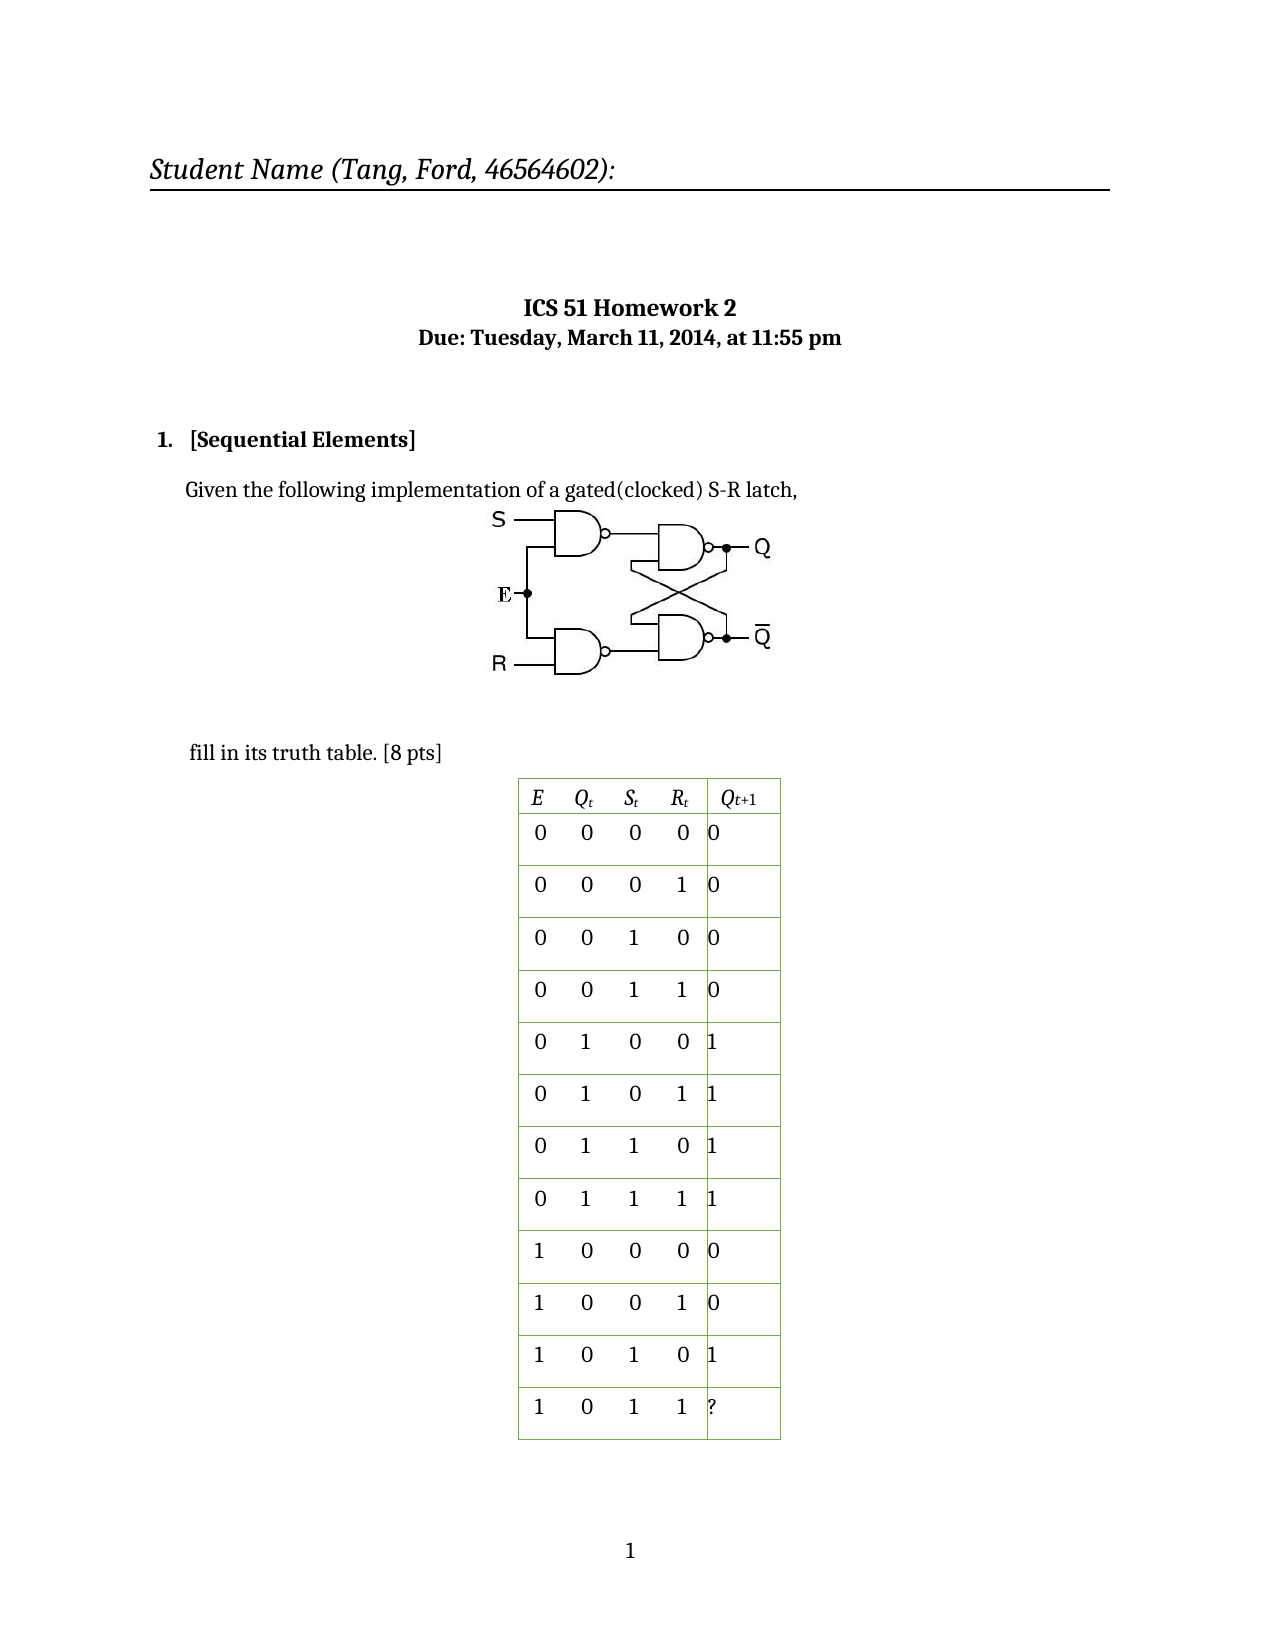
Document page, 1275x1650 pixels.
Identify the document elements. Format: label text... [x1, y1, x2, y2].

table_cell 1 [519, 1388, 574, 1439]
table_cell 1 [624, 971, 670, 1022]
table_cell 0 [519, 1075, 574, 1126]
text Due: Tuesday, March 11, 2014, at 11:55 pm [150, 324, 1110, 351]
table_cell 1 [624, 1336, 670, 1387]
table_header St [624, 779, 670, 813]
table_cell 1 [670, 1179, 707, 1230]
table_cell 0 [624, 814, 670, 865]
table_cell 0 [574, 1231, 624, 1283]
table_cell 0 [708, 1231, 780, 1283]
table_cell 0 [708, 866, 780, 917]
table_cell 1 [708, 1127, 780, 1178]
subtitle [Sequential Elements] [157, 427, 1110, 453]
table_cell 1 [624, 1388, 670, 1439]
table_cell 0 [574, 971, 624, 1022]
table_cell 1 [708, 1023, 780, 1074]
text Given the following implementation of a gated(clocked) S-R latch, [185, 477, 1110, 503]
table_cell 0 [574, 918, 624, 969]
text ICS 51 Homework 2 [150, 293, 1110, 322]
table_header Qt [574, 779, 624, 813]
table_cell ? [708, 1388, 780, 1439]
picture [486, 506, 774, 678]
table_cell 0 [519, 1127, 574, 1178]
table_header Qt+1 [708, 779, 780, 813]
table_cell 1 [624, 918, 670, 969]
table_cell 1 [708, 1075, 780, 1126]
table_cell 0 [624, 866, 670, 917]
table_cell 0 [670, 814, 707, 865]
table_cell 0 [624, 1023, 670, 1074]
table_cell 0 [574, 1388, 624, 1439]
table_cell 0 [670, 1023, 707, 1074]
text fill in its truth table. [8 pts] [189, 740, 1110, 766]
table_header Rt [670, 779, 707, 813]
table_cell 1 [574, 1127, 624, 1178]
table_cell 1 [670, 1284, 707, 1335]
table_cell 0 [708, 814, 780, 865]
table_cell 1 [574, 1023, 624, 1074]
table_cell 0 [670, 1336, 707, 1387]
table_cell 1 [670, 1388, 707, 1439]
table_cell 0 [708, 971, 780, 1022]
table_cell 0 [708, 918, 780, 969]
table_cell 0 [519, 814, 574, 865]
table_cell 1 [574, 1075, 624, 1126]
table_cell 0 [624, 1075, 670, 1126]
table_cell 0 [708, 1284, 780, 1335]
table_cell 0 [670, 1231, 707, 1283]
table_header E [519, 779, 574, 813]
table_cell 1 [670, 866, 707, 917]
table_cell 0 [519, 971, 574, 1022]
table_cell 0 [574, 866, 624, 917]
table_cell 1 [624, 1127, 670, 1178]
table_cell 1 [624, 1179, 670, 1230]
table_cell 1 [519, 1231, 574, 1283]
table_cell 0 [574, 814, 624, 865]
table_cell 1 [574, 1179, 624, 1230]
table_cell 0 [670, 1127, 707, 1178]
table_cell 1 [670, 971, 707, 1022]
table_cell 1 [708, 1179, 780, 1230]
table_cell 1 [519, 1336, 574, 1387]
table_cell 0 [574, 1284, 624, 1335]
table_cell 0 [519, 866, 574, 917]
table_cell 1 [670, 1075, 707, 1126]
table_cell 0 [519, 918, 574, 969]
table_cell 0 [624, 1231, 670, 1283]
text Student Name (Tang, Ford, 46564602): [150, 152, 1110, 187]
table_cell 0 [574, 1336, 624, 1387]
table_cell 0 [519, 1023, 574, 1074]
table_cell 0 [624, 1284, 670, 1335]
table_cell 0 [670, 918, 707, 969]
table_cell 1 [519, 1284, 574, 1335]
table_cell 1 [708, 1336, 780, 1387]
table_cell 0 [519, 1179, 574, 1230]
